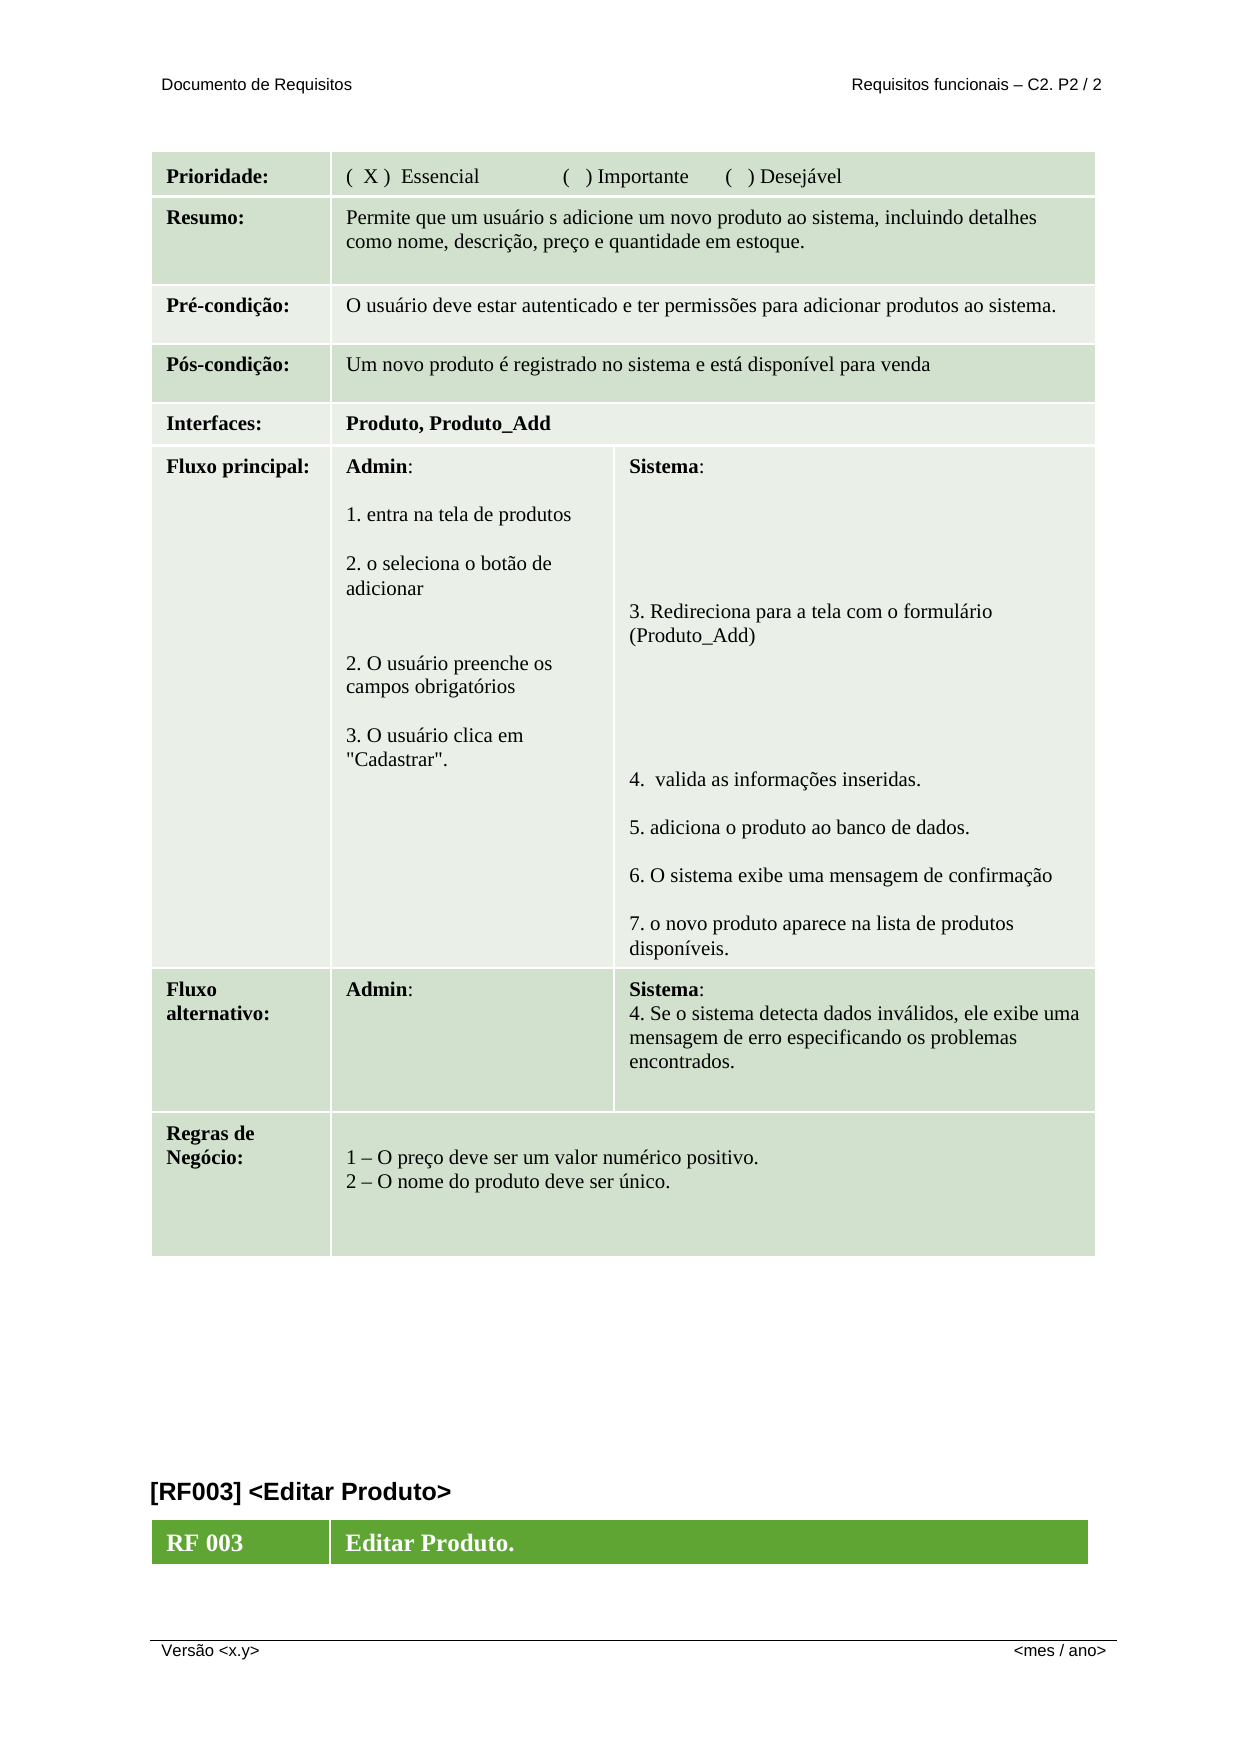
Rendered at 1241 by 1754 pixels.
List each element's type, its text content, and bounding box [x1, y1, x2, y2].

table_cell Sistema: 4. Se o sistema detecta dados inválidos, ele exibe uma mensagem de erro especificando os problemas encontrados. [615, 969, 1095, 1111]
table_cell 1 – O preço deve ser um valor numérico positivo. 2 – O nome do produto deve ser único. [332, 1113, 1095, 1256]
table_cell Prioridade: [152, 152, 330, 195]
table_cell Um novo produto é registrado no sistema e está disponível para venda [332, 345, 1095, 402]
text [RF003] <Editar Produto> [150, 1477, 1090, 1506]
table_cell Pós-condição: [152, 345, 330, 402]
table_header Editar Produto. [331, 1520, 1088, 1564]
table_cell O usuário deve estar autenticado e ter permissões para adicionar produtos ao sistema. [332, 286, 1095, 343]
table_cell Produto, Produto_Add [332, 404, 1095, 444]
table_cell Fluxo alternativo: [152, 969, 330, 1111]
table_cell Fluxo principal: [152, 447, 330, 967]
table_header RF 003 [152, 1520, 329, 1564]
table_cell Permite que um usuário s adicione um novo produto ao sistema, incluindo detalhes como nome, descrição, preço e quantidade em estoque. [332, 198, 1095, 284]
table_cell Admin: [332, 969, 613, 1111]
table_cell Interfaces: [152, 404, 330, 444]
table_cell Pré-condição: [152, 286, 330, 343]
table_cell Resumo: [152, 198, 330, 284]
table_cell Regras de Negócio: [152, 1113, 330, 1256]
table_cell Admin: 1. entra na tela de produtos 2. o seleciona o botão de adicionar 2. O usuário preenche os campos obrigatórios 3. O usuário clica em "Cadastrar". [332, 447, 613, 967]
table_cell ( X ) Essencial ( ) Importante ( ) Desejável [332, 152, 1095, 195]
table_cell Sistema: 3. Redireciona para a tela com o formulário (Produto_Add) 4. valida as informações inseridas. 5. adiciona o produto ao banco de dados. 6. O sistema exibe uma mensagem de confirmação 7. o novo produto aparece na lista de produtos disponíveis. [615, 447, 1095, 967]
